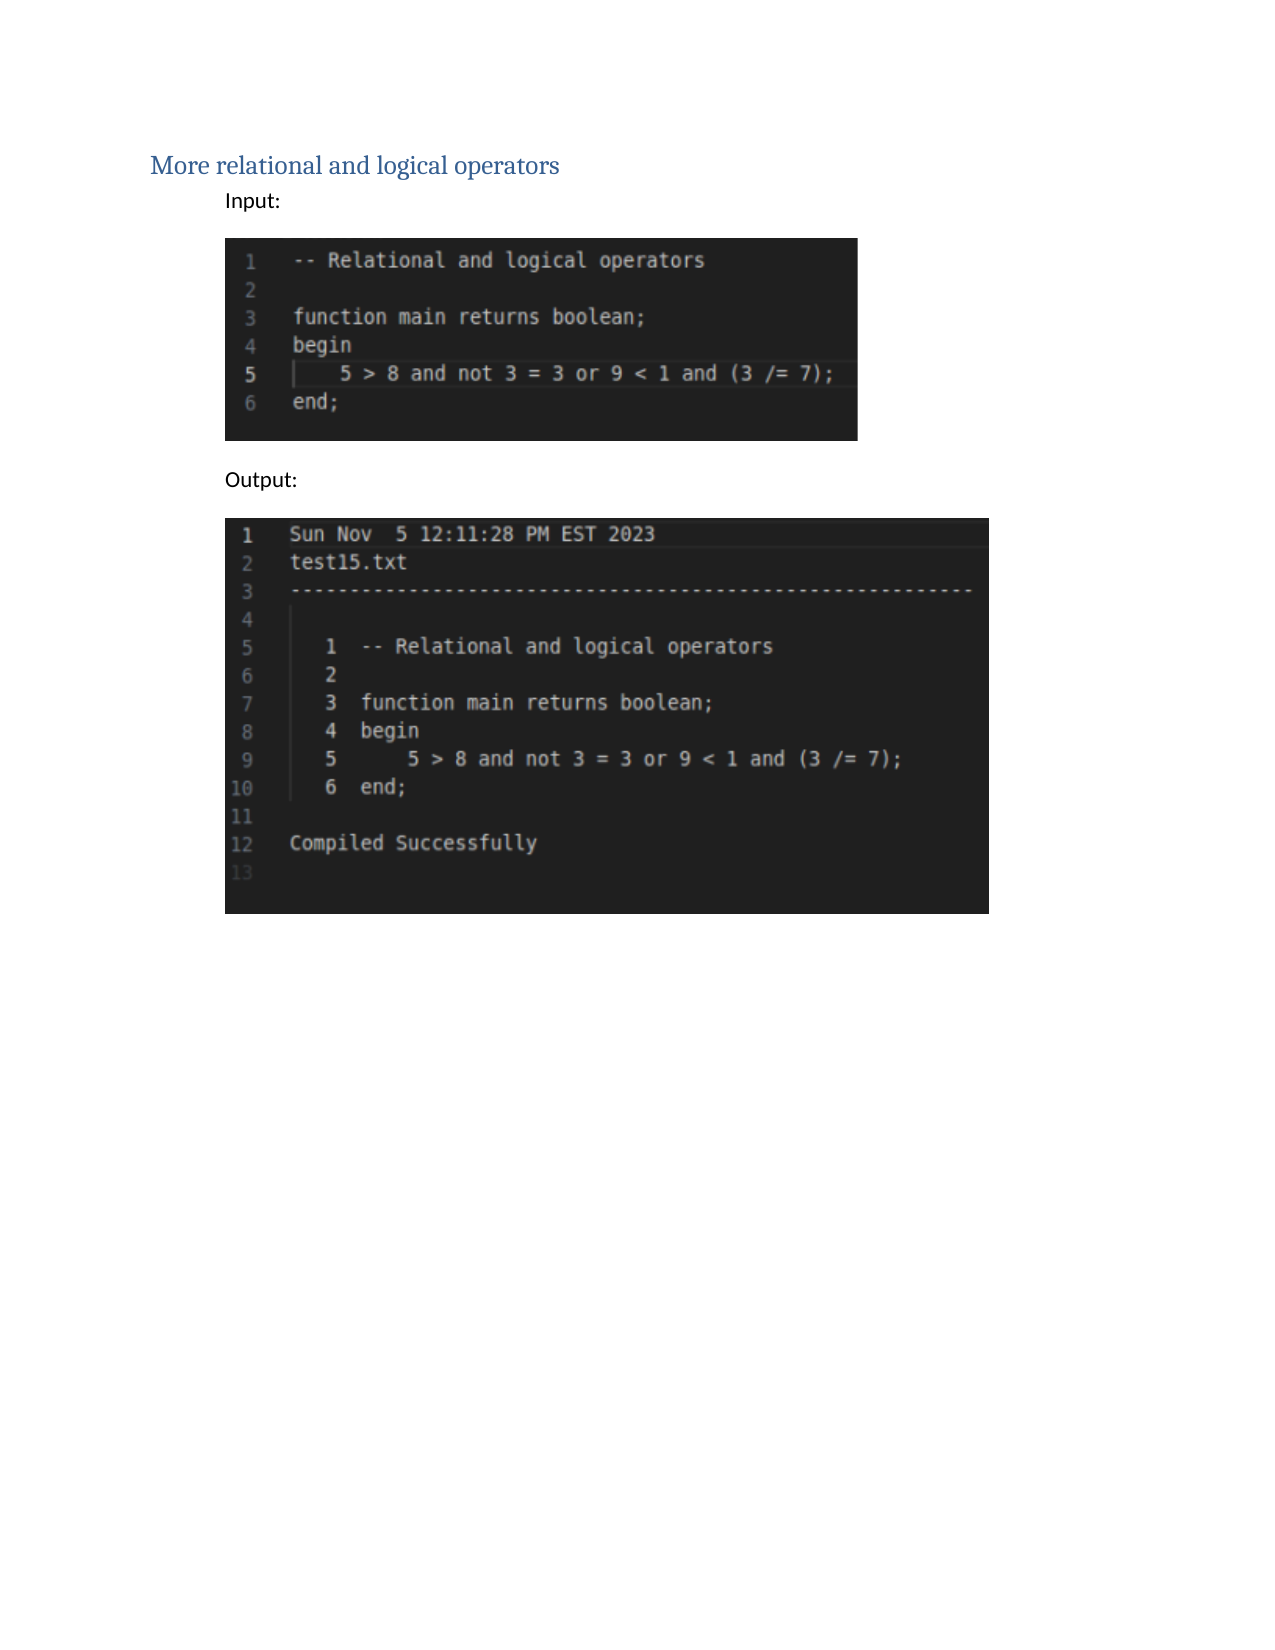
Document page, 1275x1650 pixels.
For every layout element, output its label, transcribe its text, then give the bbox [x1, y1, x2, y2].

text Input: [150, 186, 1125, 214]
picture [225, 238, 858, 441]
text Output: [150, 465, 1125, 493]
picture [225, 518, 989, 914]
subtitle More relational and logical operators [150, 150, 1125, 181]
